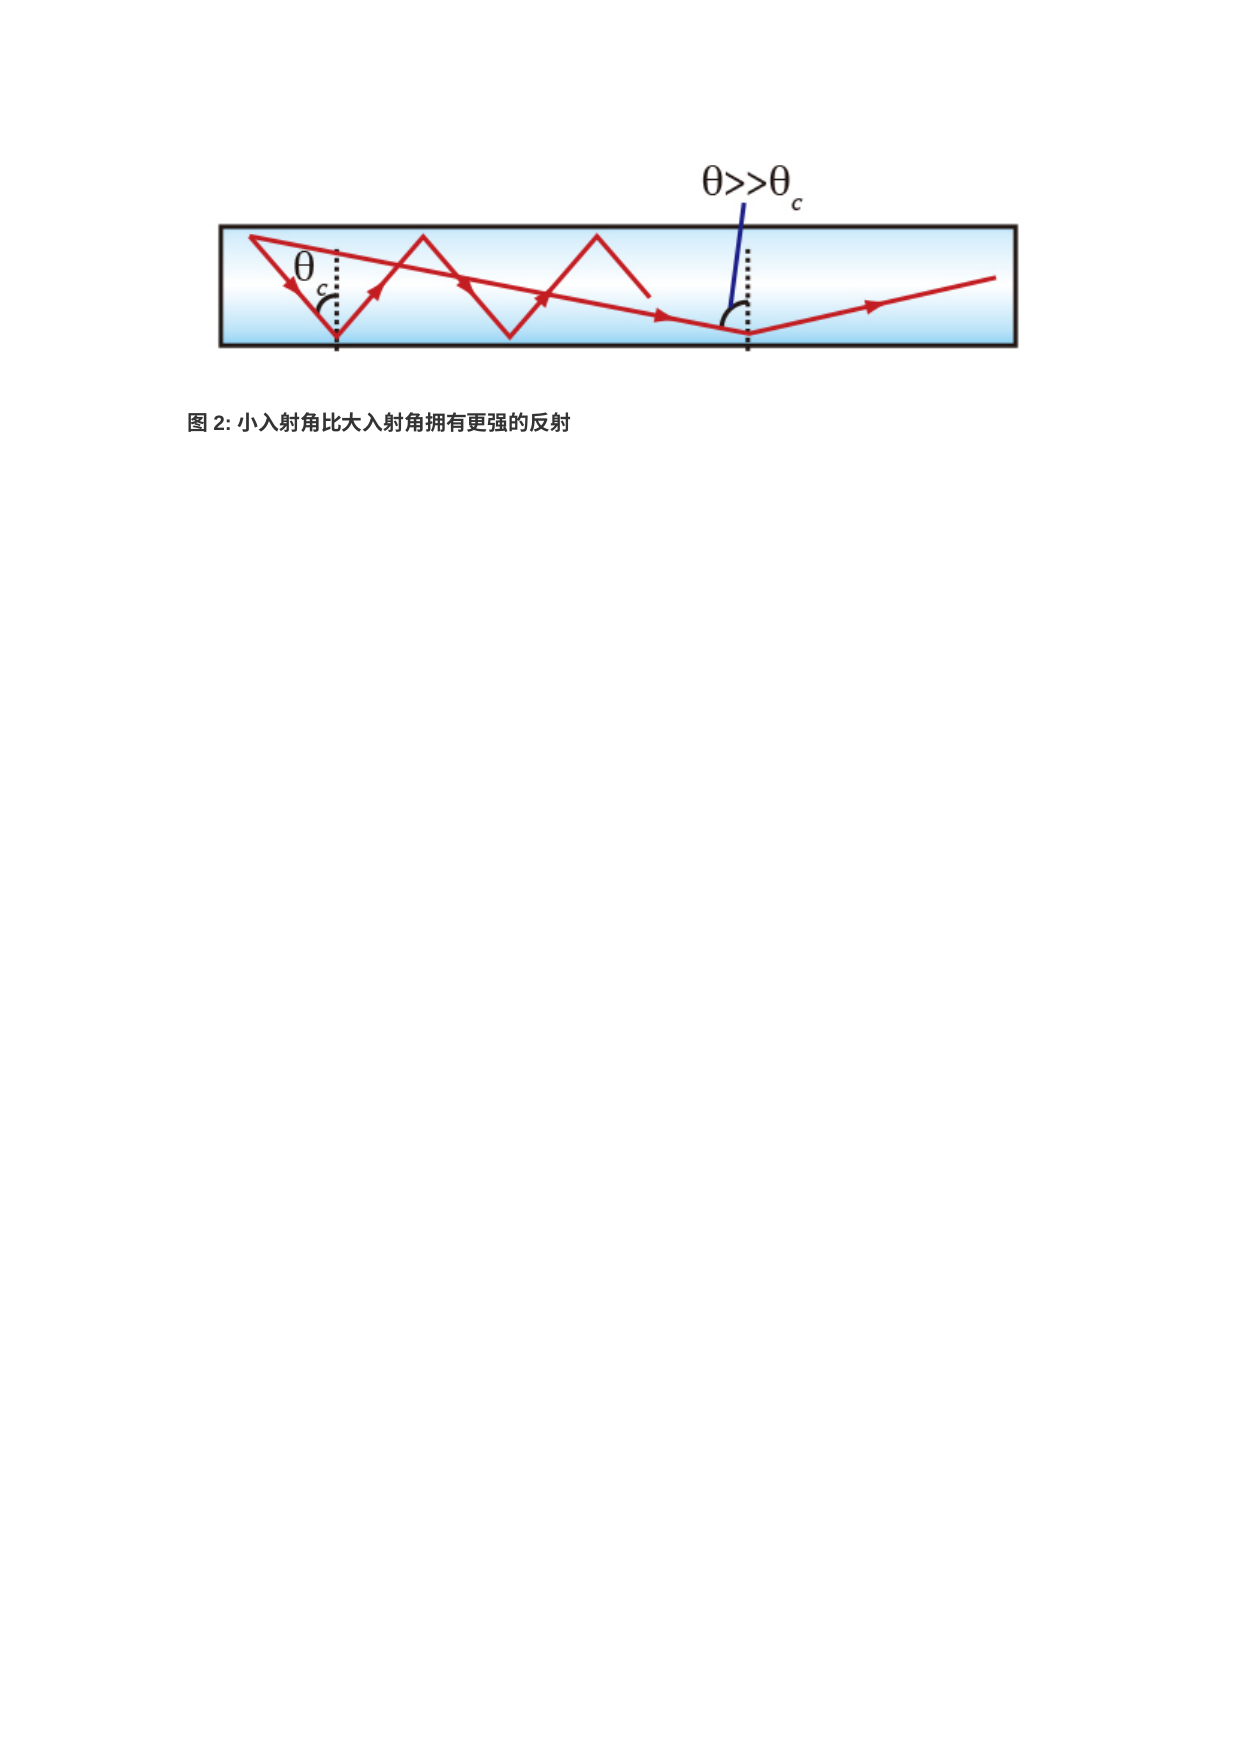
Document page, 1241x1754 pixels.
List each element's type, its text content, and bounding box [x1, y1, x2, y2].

picture [187, 162, 1053, 362]
subtitle 图 2: 小入射角比大入射角拥有更强的反射 [187, 405, 1053, 438]
